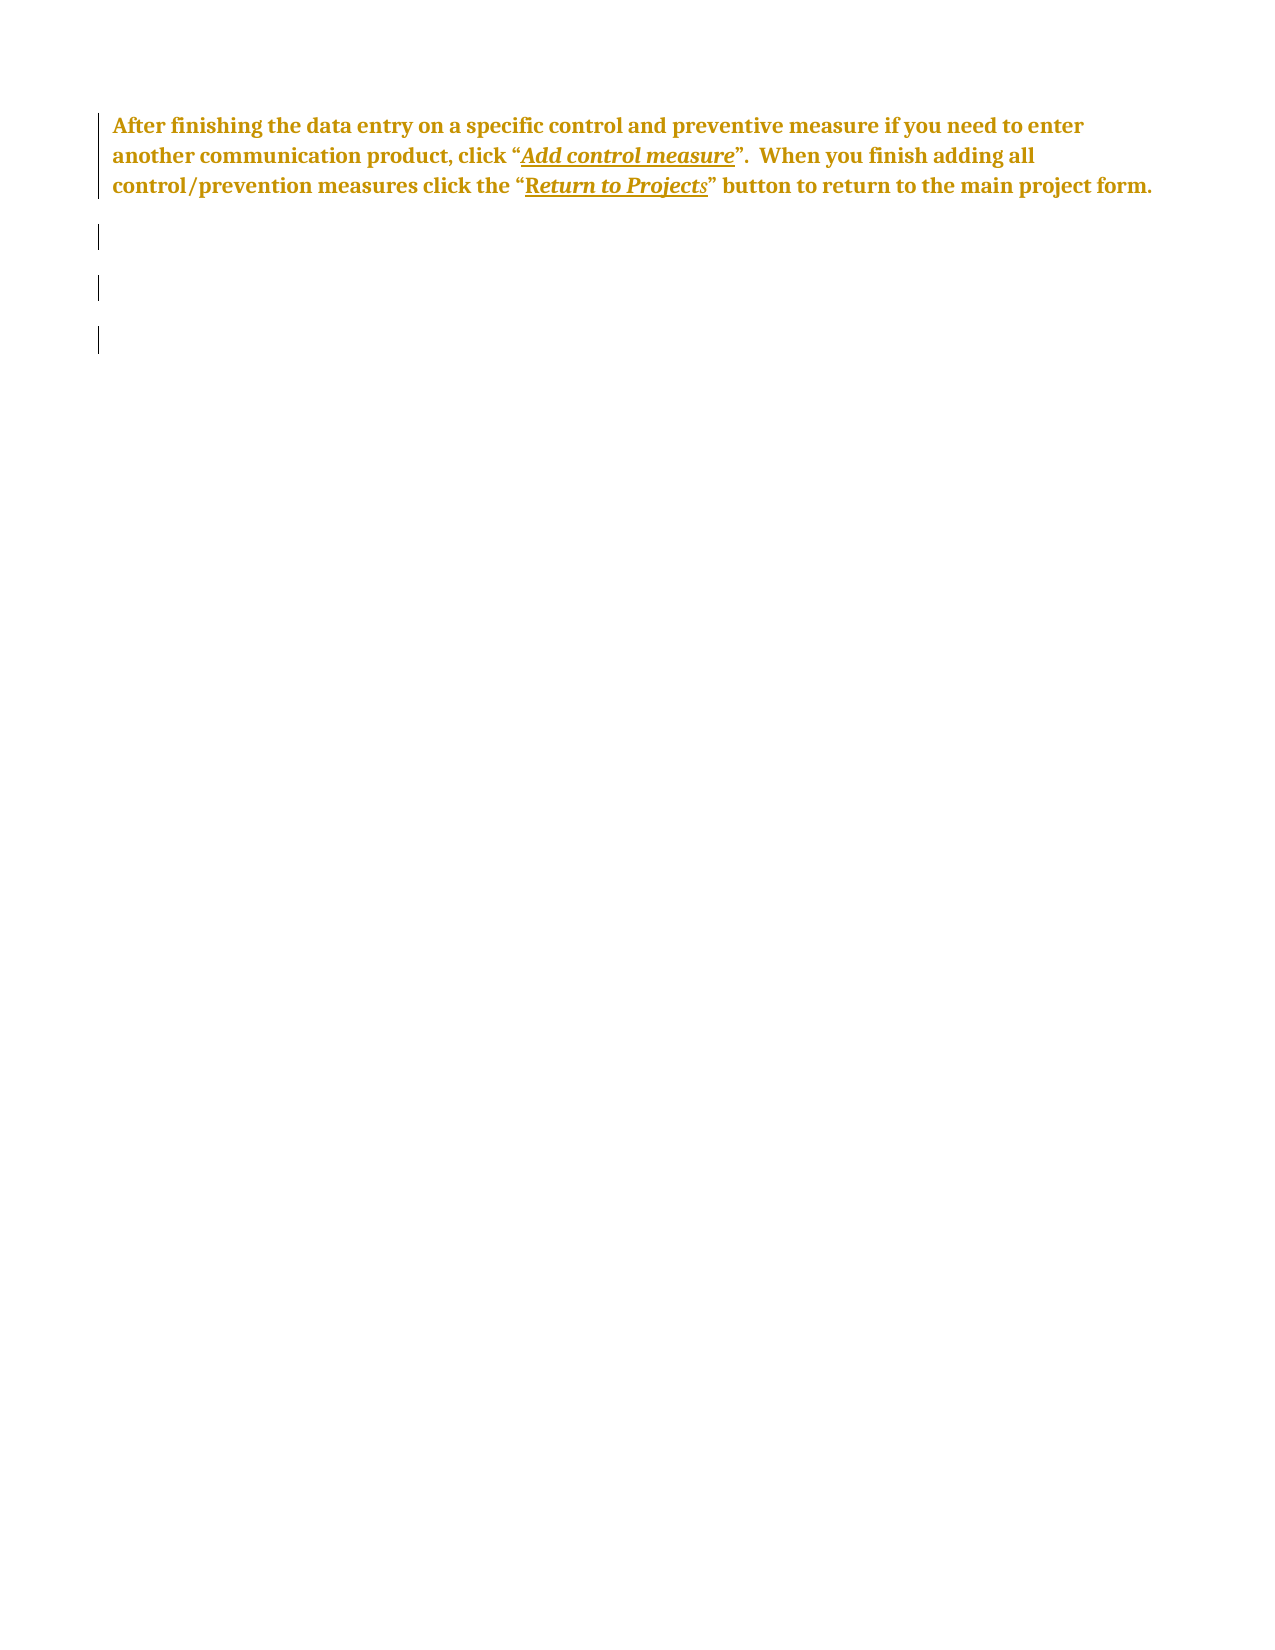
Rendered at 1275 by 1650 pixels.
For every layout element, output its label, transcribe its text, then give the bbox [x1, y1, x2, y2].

text After finishing the data entry on a specific control and preventive measure if you need to enter another communication product, click “Add control measure”. When you finish adding all control/prevention measures click the “Return to Project” button to return to the main project form. [112, 112, 1162, 199]
